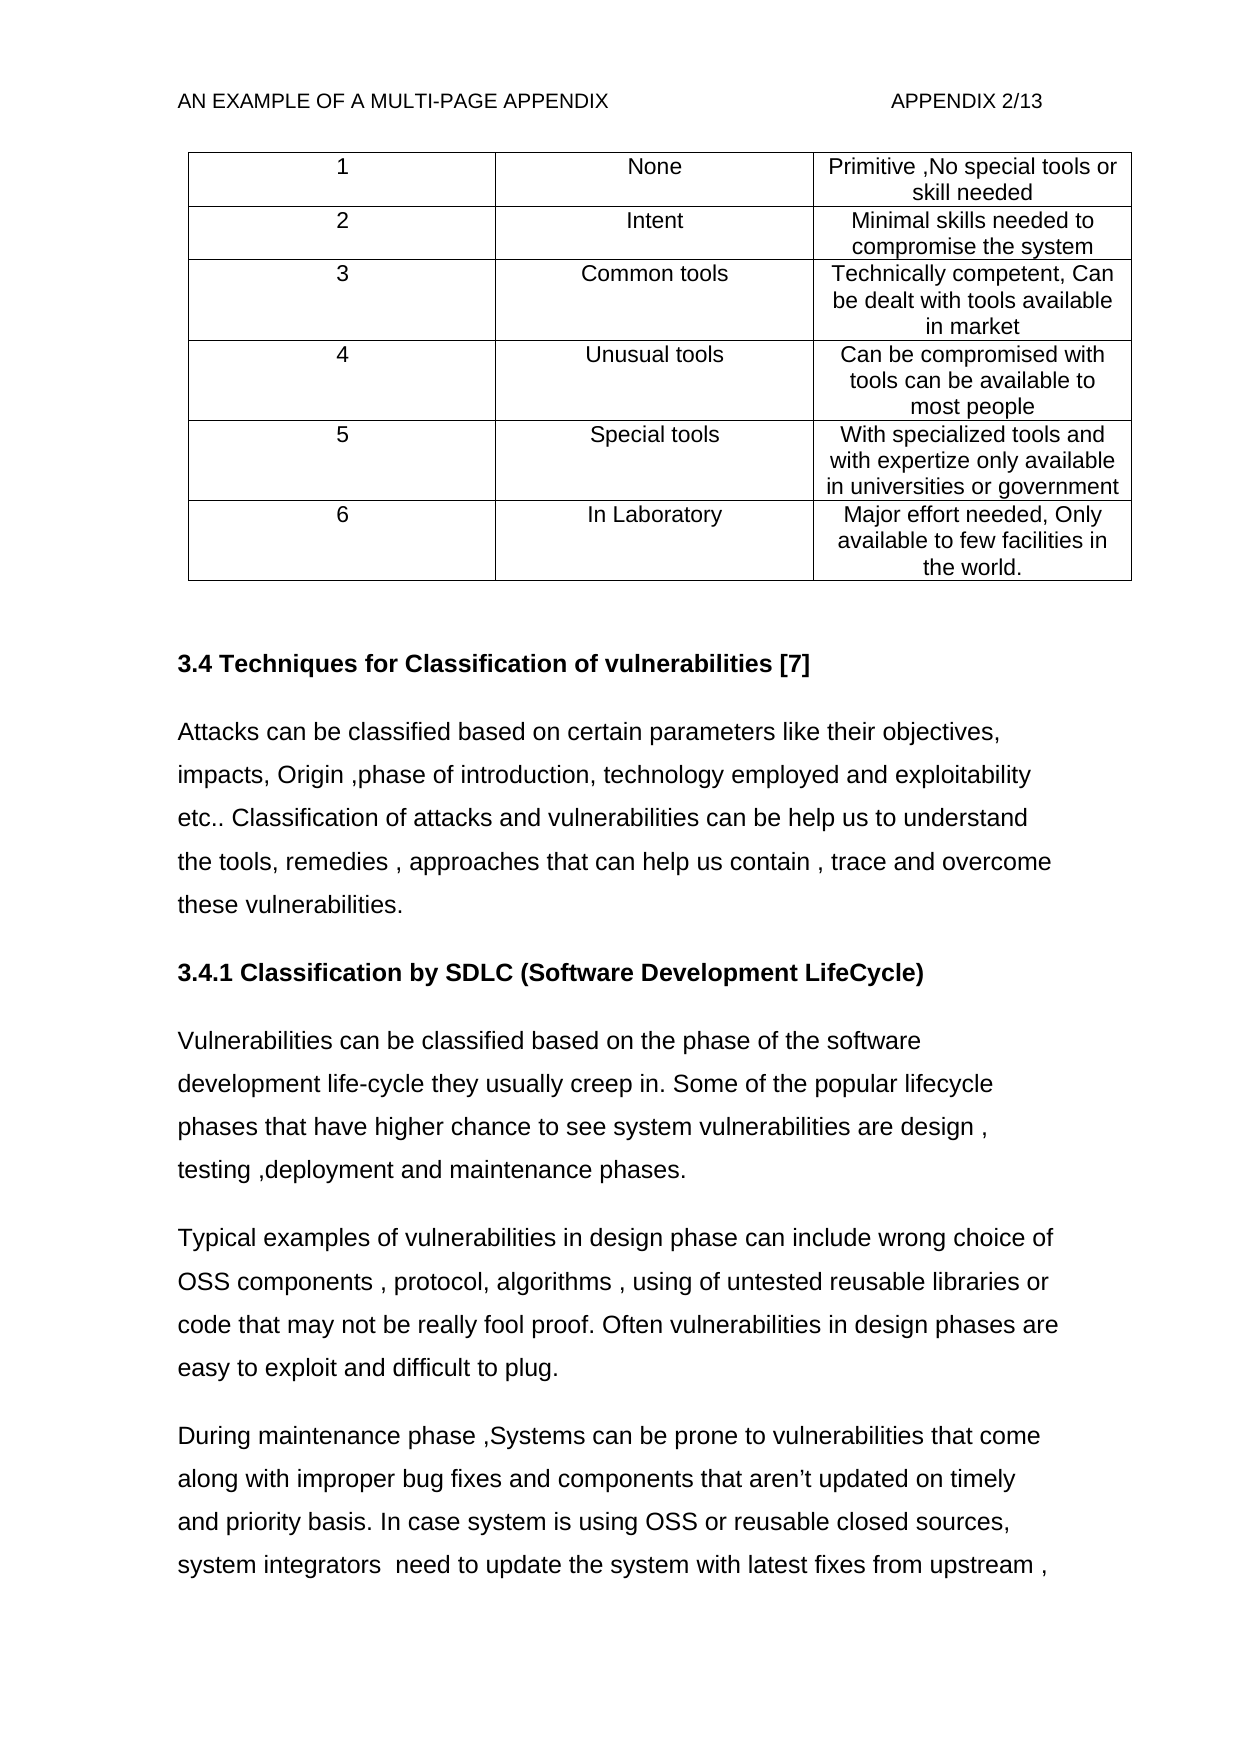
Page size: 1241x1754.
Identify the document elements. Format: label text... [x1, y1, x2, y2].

table_cell 5 [189, 421, 495, 500]
table_cell Common tools [496, 260, 813, 339]
table_cell In Laboratory [496, 501, 813, 580]
table_cell Major effort needed, Only available to few facilities in the world. [814, 501, 1131, 580]
table_cell Technically competent, Can be dealt with tools available in market [814, 260, 1131, 339]
text Attacks can be classified based on certain parameters like their objectives, impacts, Origin ,phase of introduction, technology employed and exploitability etc.. Classification of attacks and vulnerabilities can be help us to understand the tools, remedies , approaches that can help us contain , trace and overcome these vulnerabilities. [177, 717, 1063, 918]
subtitle Techniques for Classification of vulnerabilities [7] [177, 649, 1063, 678]
table_cell With specialized tools and with expertize only available in universities or government [814, 421, 1131, 500]
table_cell 2 [189, 207, 495, 259]
subtitle Classification by SDLC (Software Development LifeCycle) [177, 958, 1063, 986]
table_cell Special tools [496, 421, 813, 500]
table_cell 6 [189, 501, 495, 580]
text Vulnerabilities can be classified based on the phase of the software development life-cycle they usually creep in. Some of the popular lifecycle phases that have higher chance to see system vulnerabilities are design , testing ,deployment and maintenance phases. [177, 1026, 1063, 1184]
table_cell 4 [189, 341, 495, 419]
table_cell None [496, 153, 813, 206]
table_cell 1 [189, 153, 495, 206]
table_cell Primitive ,No special tools or skill needed [814, 153, 1131, 206]
table_cell Minimal skills needed to compromise the system [814, 207, 1131, 259]
table_cell 3 [189, 260, 495, 339]
table_cell Intent [496, 207, 813, 259]
table_cell Unusual tools [496, 341, 813, 419]
table_cell Can be compromised with tools can be available to most people [814, 341, 1131, 419]
